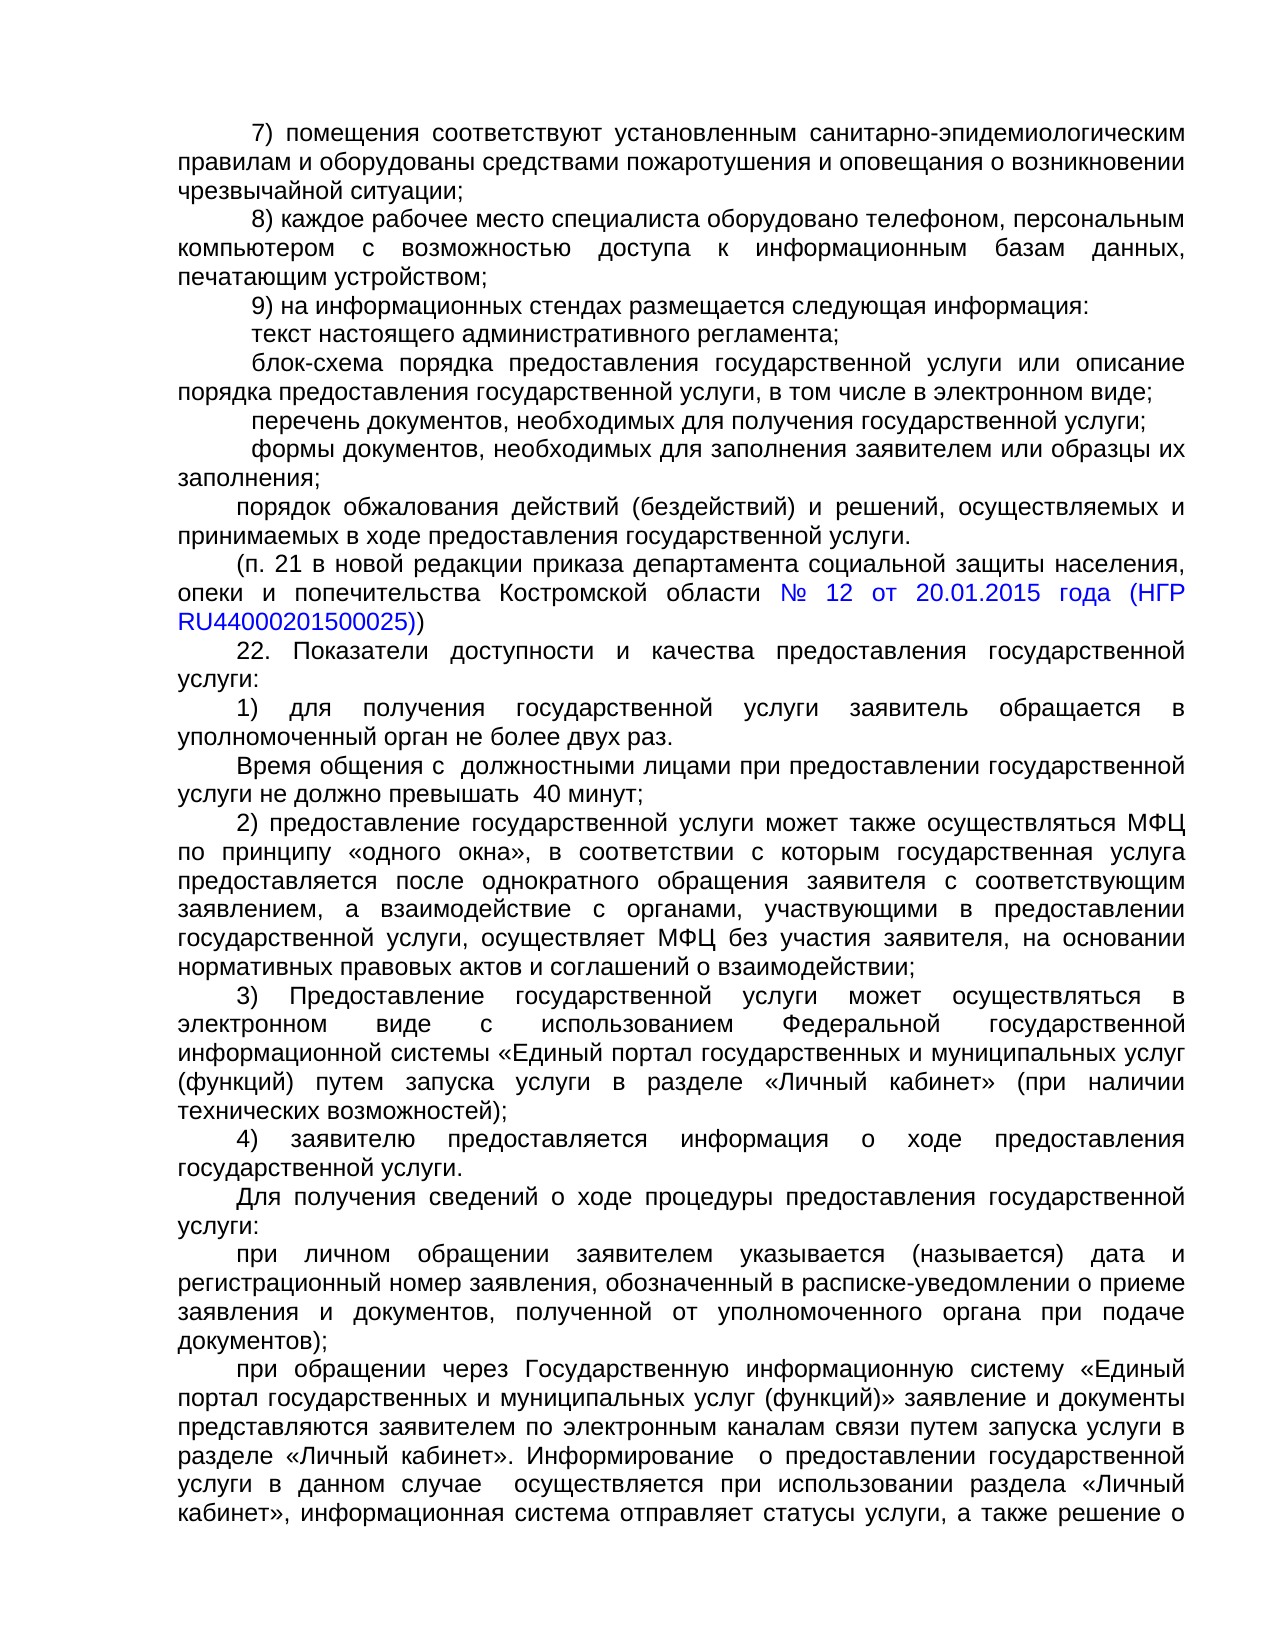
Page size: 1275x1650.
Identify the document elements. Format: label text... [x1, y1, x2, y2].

text 22. Показатели доступности и качества предоставления государственной услуги: [177, 636, 1186, 693]
text (п. 21 в новой редакции приказа департамента социальной защиты населения, опеки и попечительства Костромской области № 12 от 20.01.2015 года (НГР RU44000201500025)) [177, 549, 1186, 636]
text Для получения сведений о ходе процедуры предоставления государственной услуги: [177, 1182, 1186, 1239]
text 3) Предоставление государственной услуги может осуществляться в электронном виде с использованием Федеральной государственной информационной системы «Единый портал государственных и муниципальных услуг (функций) путем запуска услуги в разделе «Личный кабинет» (при наличии технических возможностей); [177, 981, 1186, 1124]
text 9) на информационных стендах размещается следующая информация: [177, 291, 1186, 319]
text Время общения с должностными лицами при предоставлении государственной услуги не должно превышать 40 минут; [177, 751, 1186, 808]
text 7) помещения соответствуют установленным санитарно-эпидемиологическим правилам и оборудованы средствами пожаротушения и оповещания о возникновении чрезвычайной ситуации; [177, 118, 1186, 204]
text порядок обжалования действий (бездействий) и решений, осуществляемых и принимаемых в ходе предоставления государственной услуги. [177, 492, 1186, 549]
text блок-схема порядка предоставления государственной услуги или описание порядка предоставления государственной услуги, в том числе в электронном виде; [177, 348, 1186, 406]
text формы документов, необходимых для заполнения заявителем или образцы их заполнения; [177, 434, 1186, 492]
text 1) для получения государственной услуги заявитель обращается в уполномоченный орган не более двух раз. [177, 693, 1186, 751]
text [177, 1354, 1186, 1527]
text перечень документов, необходимых для получения государственной услуги; [177, 406, 1186, 434]
text 4) заявителю предоставляется информация о ходе предоставления государственной услуги. [177, 1124, 1186, 1182]
text 2) предоставление государственной услуги может также осуществляться МФЦ по принципу «одного окна», в соответствии с которым государственная услуга предоставляется после однократного обращения заявителя с соответствующим заявлением, а взаимодействие с органами, участвующими в предоставлении государственной услуги, осуществляет МФЦ без участия заявителя, на основании нормативных правовых актов и соглашений о взаимодействии; [177, 808, 1186, 981]
text текст настоящего административного регламента; [177, 319, 1186, 348]
text при личном обращении заявителем указывается (называется) дата и регистрационный номер заявления, обозначенный в расписке-уведомлении о приеме заявления и документов, полученной от уполномоченного органа при подаче документов); [177, 1239, 1186, 1354]
text 8) каждое рабочее место специалиста оборудовано телефоном, персональным компьютером с возможностью доступа к информационным базам данных, печатающим устройством; [177, 204, 1186, 291]
